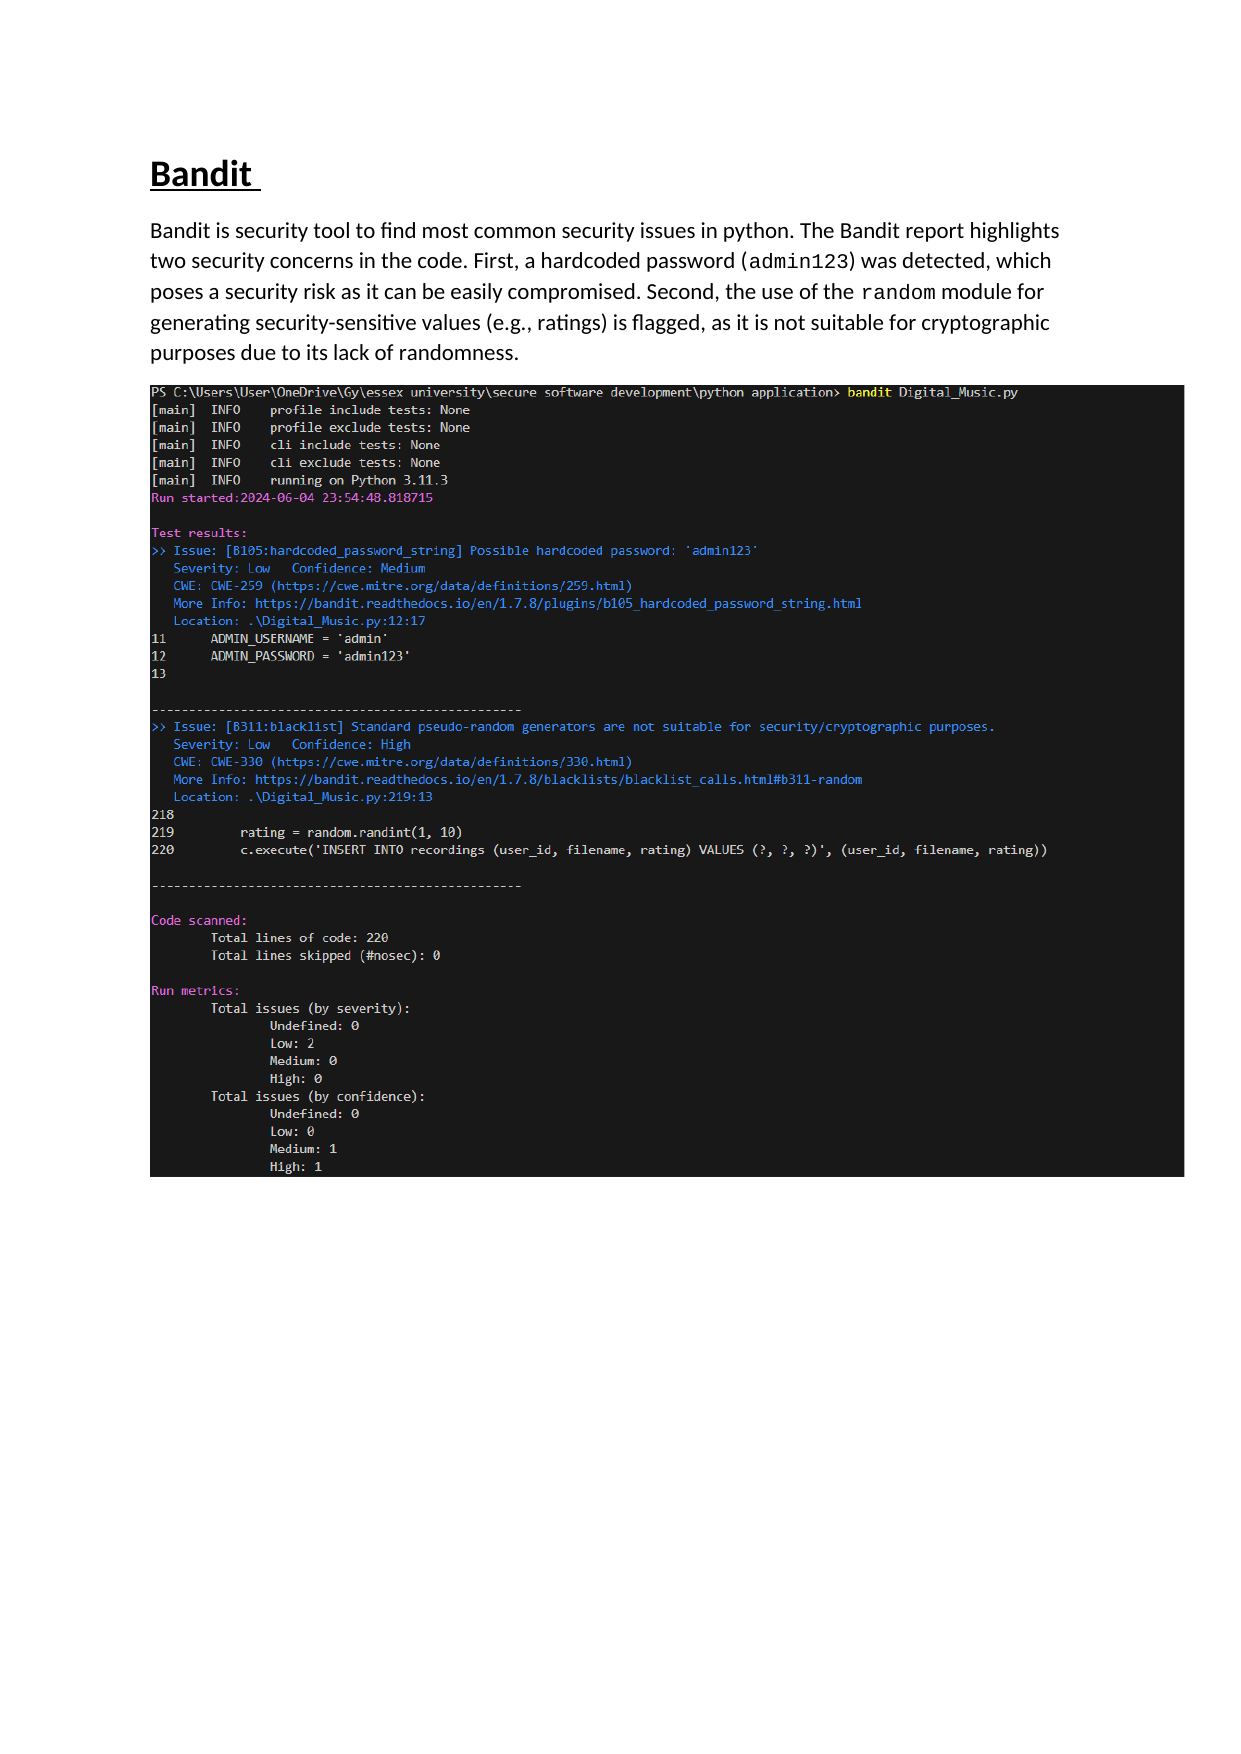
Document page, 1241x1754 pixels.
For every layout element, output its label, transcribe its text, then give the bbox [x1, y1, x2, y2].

text Bandit is security tool to find most common security issues in python. The Bandit report highlights two security concerns in the code. First, a hardcoded password (admin123) was detected, which poses a security risk as it can be easily compromised. Second, the use of the random module for generating security-sensitive values (e.g., ratings) is flagged, as it is not suitable for cryptographic purposes due to its lack of randomness. [150, 216, 1090, 366]
text Bandit [150, 150, 1090, 196]
picture [150, 385, 1185, 1177]
